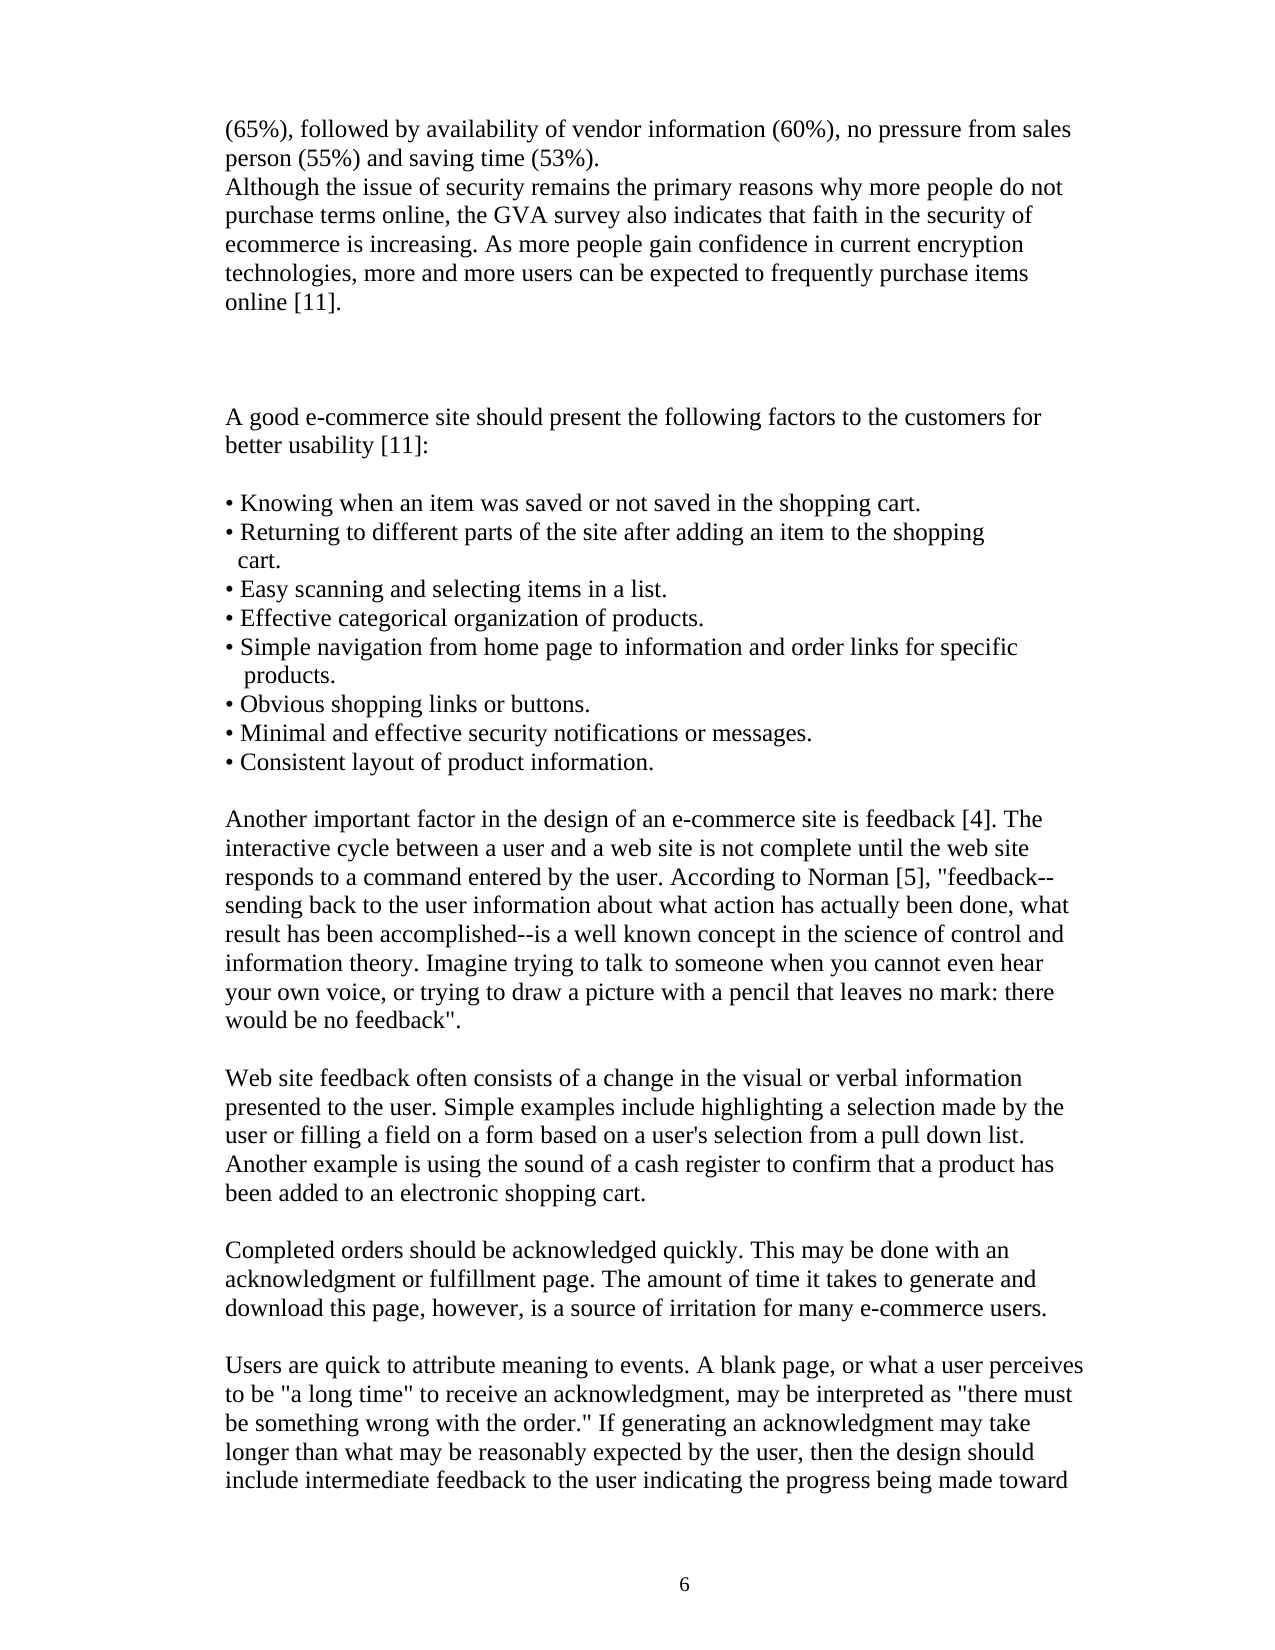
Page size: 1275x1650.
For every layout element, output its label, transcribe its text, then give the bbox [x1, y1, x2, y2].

text person (55%) and saving time (53%). [225, 143, 1219, 172]
text Although the issue of security remains the primary reasons why more people do not [225, 172, 1219, 200]
text • Knowing when an item was saved or not saved in the shopping cart. [225, 488, 1219, 517]
text • Returning to different parts of the site after adding an item to the shopping [225, 517, 1219, 545]
text been added to an electronic shopping cart. [225, 1178, 1219, 1207]
text interactive cycle between a user and a web site is not complete until the web site [225, 833, 1219, 862]
text information theory. Imagine trying to talk to someone when you cannot even hear [225, 948, 1219, 977]
text your own voice, or trying to draw a picture with a pencil that leaves no mark: there [225, 977, 1219, 1005]
text online [11]. [225, 287, 1219, 315]
text download this page, however, is a source of irritation for many e-commerce users. [225, 1293, 1219, 1322]
text • Minimal and effective security notifications or messages. [225, 718, 1219, 747]
text technologies, more and more users can be expected to frequently purchase items [225, 258, 1219, 287]
text Completed orders should be acknowledged quickly. This may be done with an [225, 1235, 1219, 1264]
text products. [225, 660, 1219, 689]
text Users are quick to attribute meaning to events. A blank page, or what a user perceives [225, 1350, 1219, 1379]
text user or filling a field on a form based on a user's selection from a pull down list. [225, 1120, 1219, 1149]
text responds to a command entered by the user. According to Norman [5], "feedback-- [225, 862, 1219, 890]
text A good e-commerce site should present the following factors to the customers for [225, 402, 1219, 430]
text cart. [150, 545, 1219, 574]
text • Simple navigation from home page to information and order links for specific [225, 632, 1219, 660]
text ecommerce is increasing. As more people gain confidence in current encryption [225, 229, 1219, 258]
text presented to the user. Simple examples include highlighting a selection made by the [225, 1092, 1219, 1120]
text longer than what may be reasonably expected by the user, then the design should [225, 1437, 1219, 1465]
text Another example is using the sound of a cash register to confirm that a product has [225, 1149, 1219, 1178]
text sending back to the user information about what action has actually been done, what [225, 890, 1219, 919]
text better usability [11]: [225, 430, 1219, 459]
text to be "a long time" to receive an acknowledgment, may be interpreted as "there must [225, 1379, 1219, 1408]
text would be no feedback". [225, 1005, 1219, 1034]
text Web site feedback often consists of a change in the visual or verbal information [225, 1063, 1219, 1092]
text include intermediate feedback to the user indicating the progress being made toward [225, 1465, 1219, 1494]
text result has been accomplished--is a well known concept in the science of control and [225, 919, 1219, 948]
text • Obvious shopping links or buttons. [225, 689, 1219, 718]
text • Easy scanning and selecting items in a list. [225, 574, 1219, 603]
text acknowledgment or fulfillment page. The amount of time it takes to generate and [225, 1264, 1219, 1293]
text Another important factor in the design of an e-commerce site is feedback [4]. The [225, 804, 1219, 833]
text • Consistent layout of product information. [225, 747, 1219, 775]
text (65%), followed by availability of vendor information (60%), no pressure from sales [225, 114, 1219, 143]
text purchase terms online, the GVA survey also indicates that faith in the security of [225, 200, 1219, 229]
text • Effective categorical organization of products. [225, 603, 1219, 632]
text be something wrong with the order." If generating an acknowledgment may take [225, 1408, 1219, 1437]
